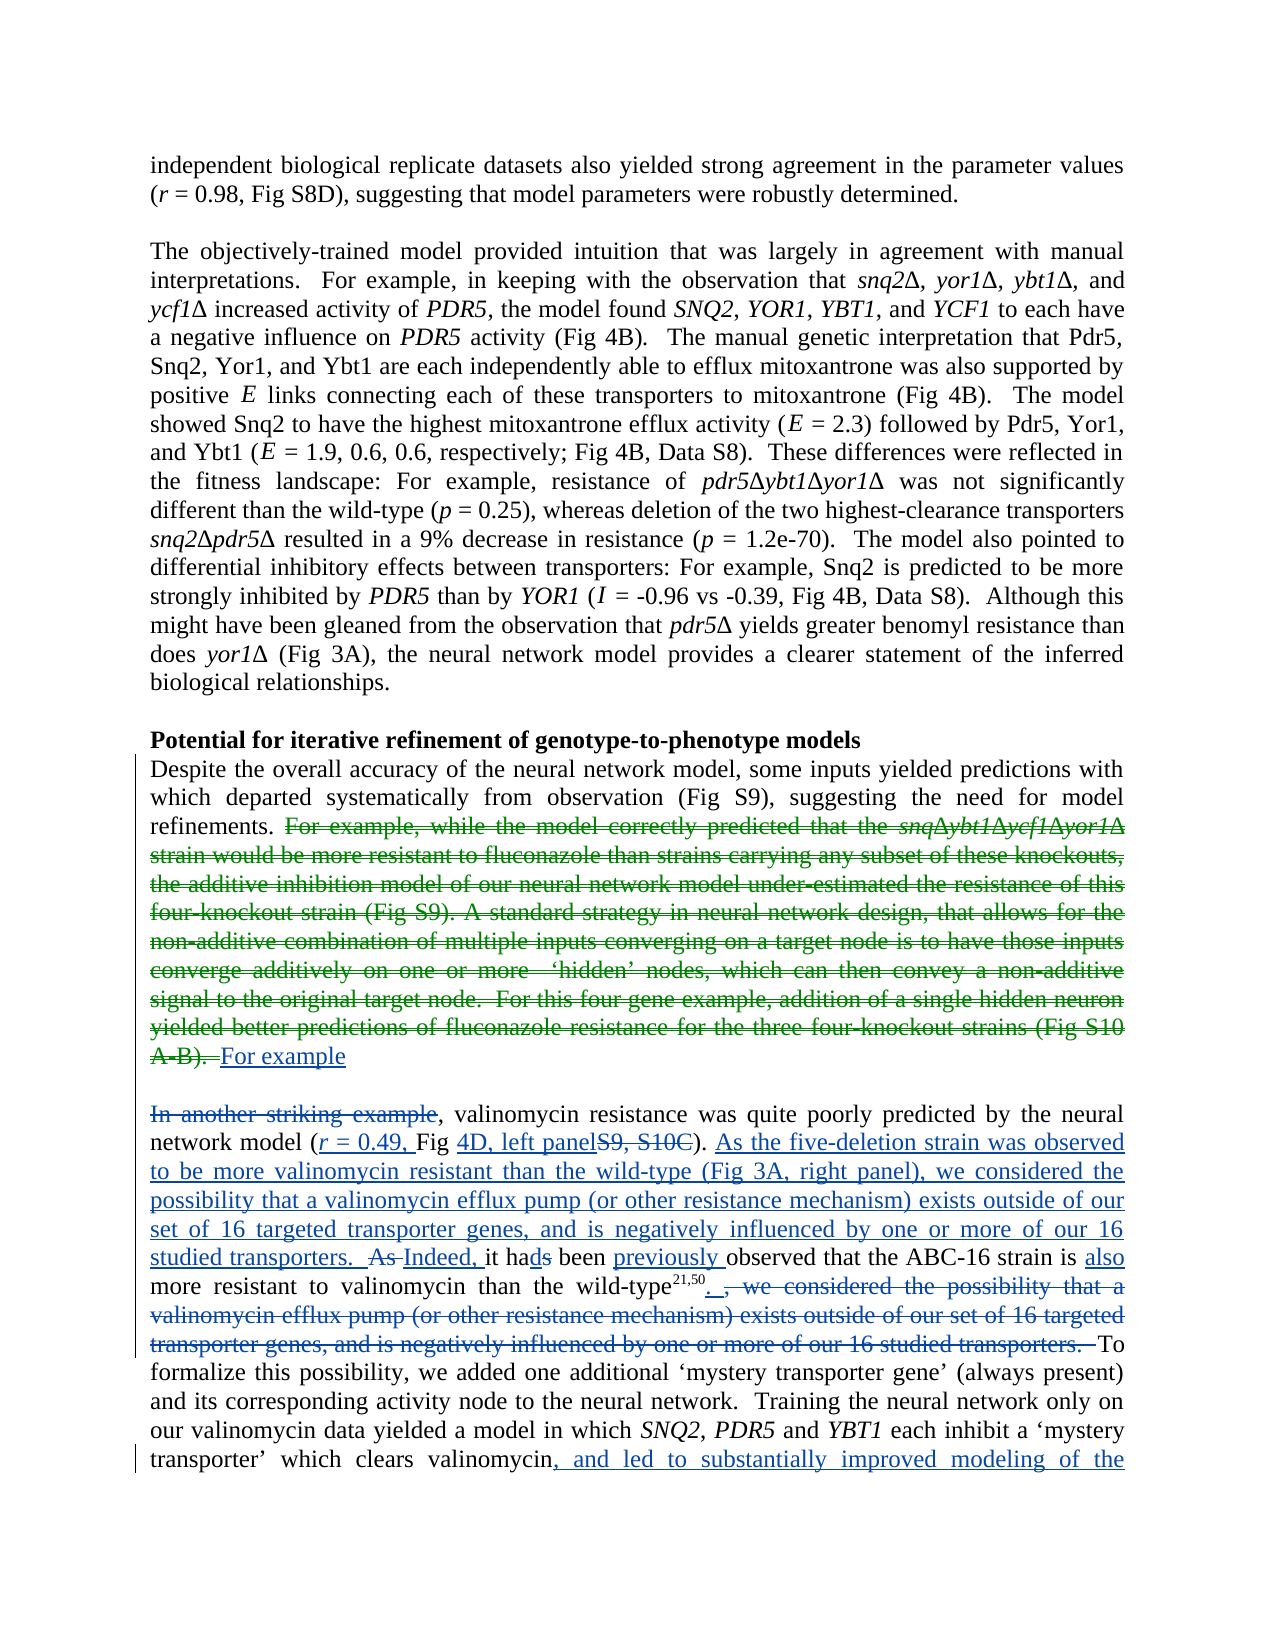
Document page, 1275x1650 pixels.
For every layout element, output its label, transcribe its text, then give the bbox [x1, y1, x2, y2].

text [150, 150, 1125, 207]
text Potential for iterative refinement of genotype-to-phenotype models [150, 725, 1125, 754]
text Despite the overall accuracy of the neural network model, some inputs yielded predictions with which departed systematically from observation (Fig S9), suggesting the need for model refinements. [150, 1031, 1125, 1070]
text The objectively-trained model provided intuition that was largely in agreement with manual interpretations. For example, in keeping with the observation that snq2∆, yor1∆, ybt1∆, and ycf1∆ increased activity of PDR5, the model found SNQ2, YOR1, YBT1, and YCF1 to each have a negative influence on PDR5 activity (Fig 4B). The manual genetic interpretation that Pdr5, Snq2, Yor1, and Ybt1 are each independently able to efflux mitoxantrone was also supported by positive links connecting each of these transporters to mitoxantrone (Fig 4B). The model showed Snq2 to have the highest mitoxantrone efflux activity ( = 2.3) followed by Pdr5, Yor1, and Ybt1 ( = 1.9, 0.6, 0.6, respectively; Fig 4B, Data S8). These differences were reflected in the fitness landscape: For example, resistance of pdr5∆ybt1∆yor1∆ was not significantly different than the wild-type (p = 0.25), whereas deletion of the two highest-clearance transporters snq2∆pdr5∆ resulted in a 9% decrease in resistance (p = 1.2e-70). The model also pointed to differential inhibitory effects between transporters: For example, Snq2 is predicted to be more strongly inhibited by PDR5 than by YOR1 ( = -0.96 vs -0.39, Fig 4B, Data S8). Although this might have been gleaned from the observation that pdr5∆ yields greater benomyl resistance than does yor1∆ (Fig 3A), the neural network model provides a clearer statement of the inferred biological relationships. [150, 236, 1125, 696]
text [150, 1317, 1125, 1472]
text Despite the overall accuracy of the neural network model, some inputs yielded predictions with which departed systematically from observation (Fig S9), suggesting the need for model refinements. [150, 754, 1125, 884]
text Despite the overall accuracy of the neural network model, some inputs yielded predictions with which departed systematically from observation (Fig S9), suggesting the need for model refinements. [150, 916, 1125, 1028]
text Despite the overall accuracy of the neural network model, some inputs yielded predictions with which departed systematically from observation (Fig S9), suggesting the need for model refinements. [150, 888, 1125, 913]
